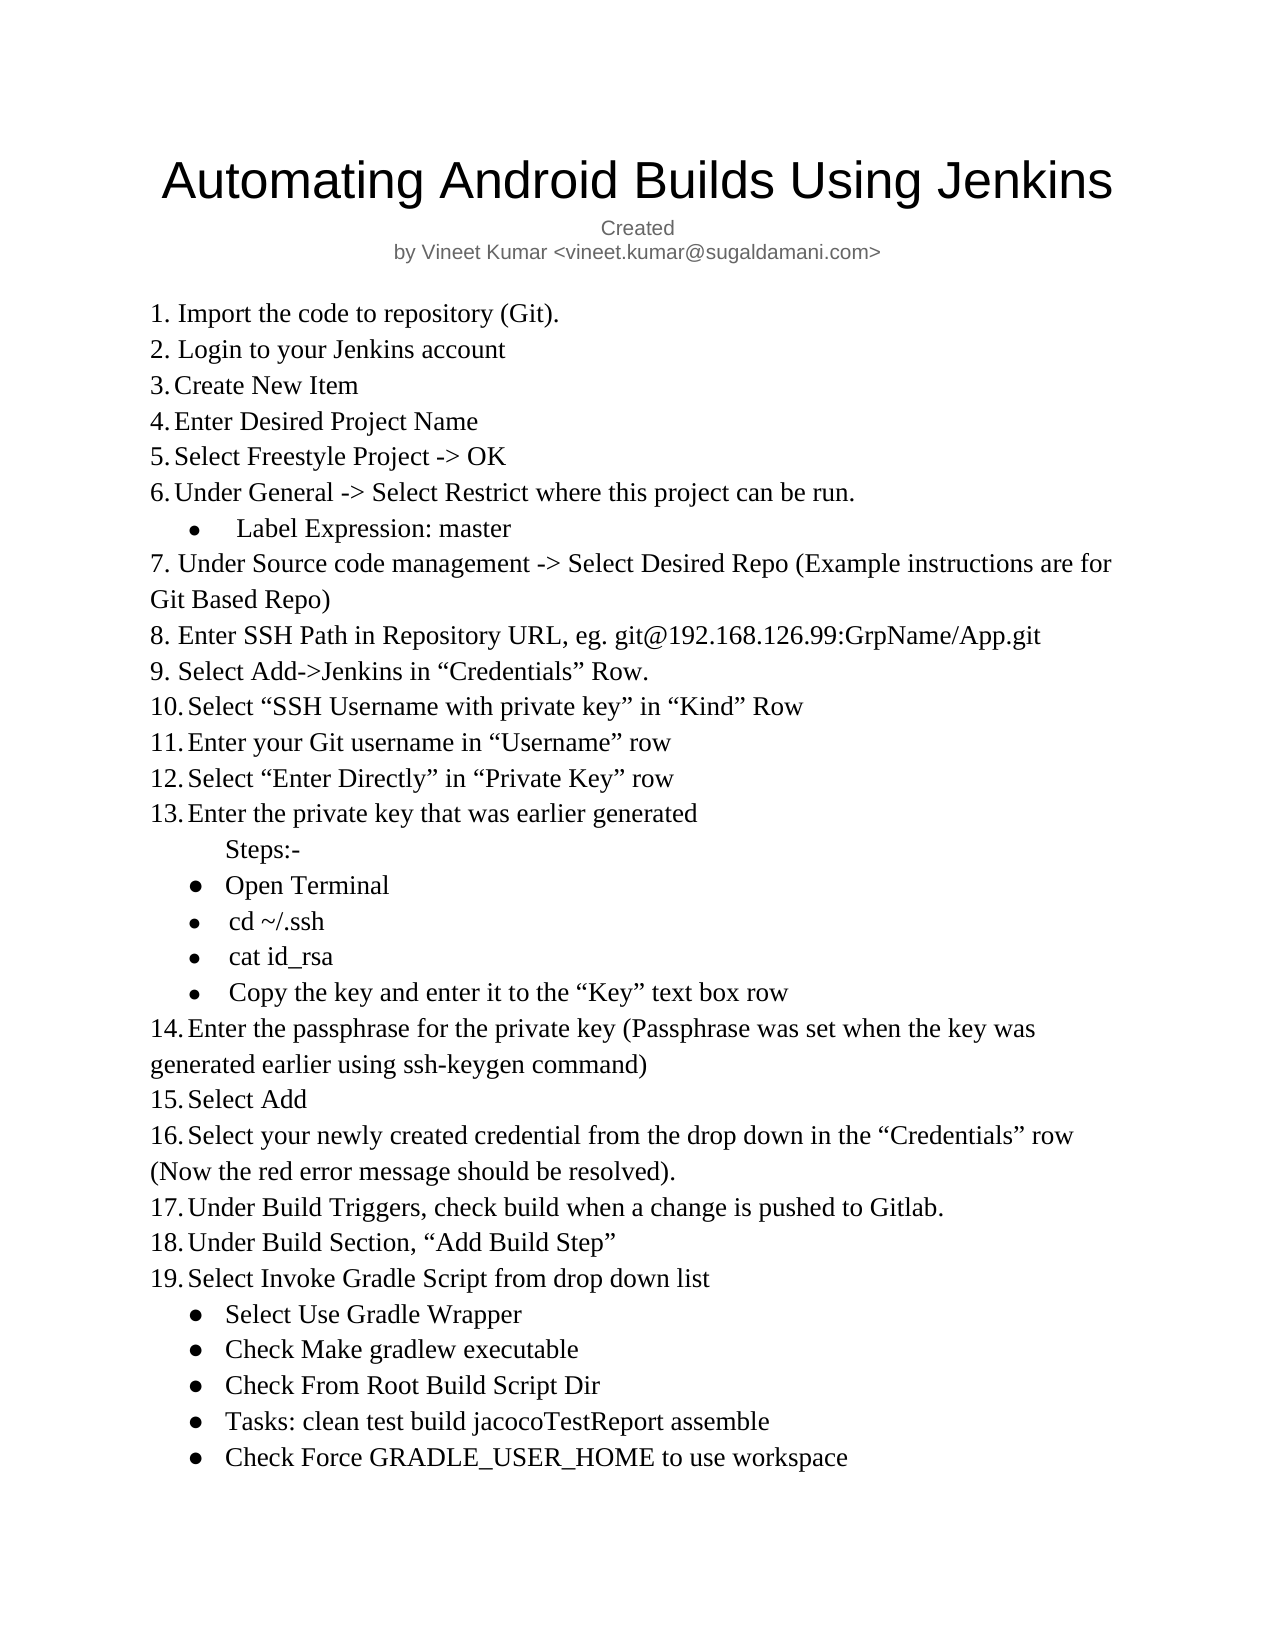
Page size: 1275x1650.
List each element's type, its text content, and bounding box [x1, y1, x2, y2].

list Check Force GRADLE_USER_HOME to use workspace [187, 1441, 1125, 1472]
text 12. Select “Enter Directly” in “Private Key” row [150, 762, 1125, 793]
list cat id_rsa [187, 941, 1125, 972]
text 6. Under General -> Select Restrict where this project can be run. [150, 476, 1125, 507]
list cd ~/.ssh [187, 905, 1125, 936]
list Label Expression: master [187, 512, 1125, 543]
text 5. Select Freestyle Project -> OK [150, 440, 1125, 471]
text 7. Under Source code management -> Select Desired Repo (Example instructions are for Git Based Repo) [150, 547, 1125, 614]
text Created by Vineet Kumar <vineet.kumar@sugaldamani.com> [150, 216, 1125, 264]
list Copy the key and enter it to the “Key” text box row [187, 976, 1125, 1007]
text 17. Under Build Triggers, check build when a change is pushed to Gitlab. [150, 1191, 1125, 1222]
text 2. Login to your Jenkins account [150, 333, 1125, 364]
text 15. Select Add [150, 1083, 1125, 1114]
list Check Make gradlew executable [187, 1333, 1125, 1365]
text 1. Import the code to repository (Git). [150, 297, 1125, 328]
text 9. Select Add->Jenkins in “Credentials” Row. [150, 655, 1125, 686]
text Automating Android Builds Using Jenkins [150, 150, 1125, 210]
list Select Use Gradle Wrapper [187, 1298, 1125, 1329]
text 8. Enter SSH Path in Repository URL, eg. git@192.168.126.99:GrpName/App.git [150, 619, 1125, 650]
list Tasks: clean test build jacocoTestReport assemble [187, 1405, 1125, 1436]
text 18. Under Build Section, “Add Build Step” [150, 1226, 1125, 1257]
text 10. Select “SSH Username with private key” in “Kind” Row [150, 690, 1125, 722]
text 3. Create New Item [150, 369, 1125, 400]
list Check From Root Build Script Dir [187, 1369, 1125, 1400]
text 19. Select Invoke Gradle Script from drop down list [150, 1262, 1125, 1293]
text 13. Enter the private key that was earlier generated [150, 798, 1125, 829]
text Steps:- [150, 833, 1125, 864]
list Open Terminal [187, 869, 1125, 900]
text 4. Enter Desired Project Name [150, 404, 1125, 436]
text 16. Select your newly created credential from the drop down in the “Credentials” row (Now the red error message should be resolved). [150, 1119, 1125, 1186]
text 11. Enter your Git username in “Username” row [150, 726, 1125, 757]
text 14. Enter the passphrase for the private key (Passphrase was set when the key was generated earlier using ssh-keygen command) [150, 1012, 1125, 1079]
